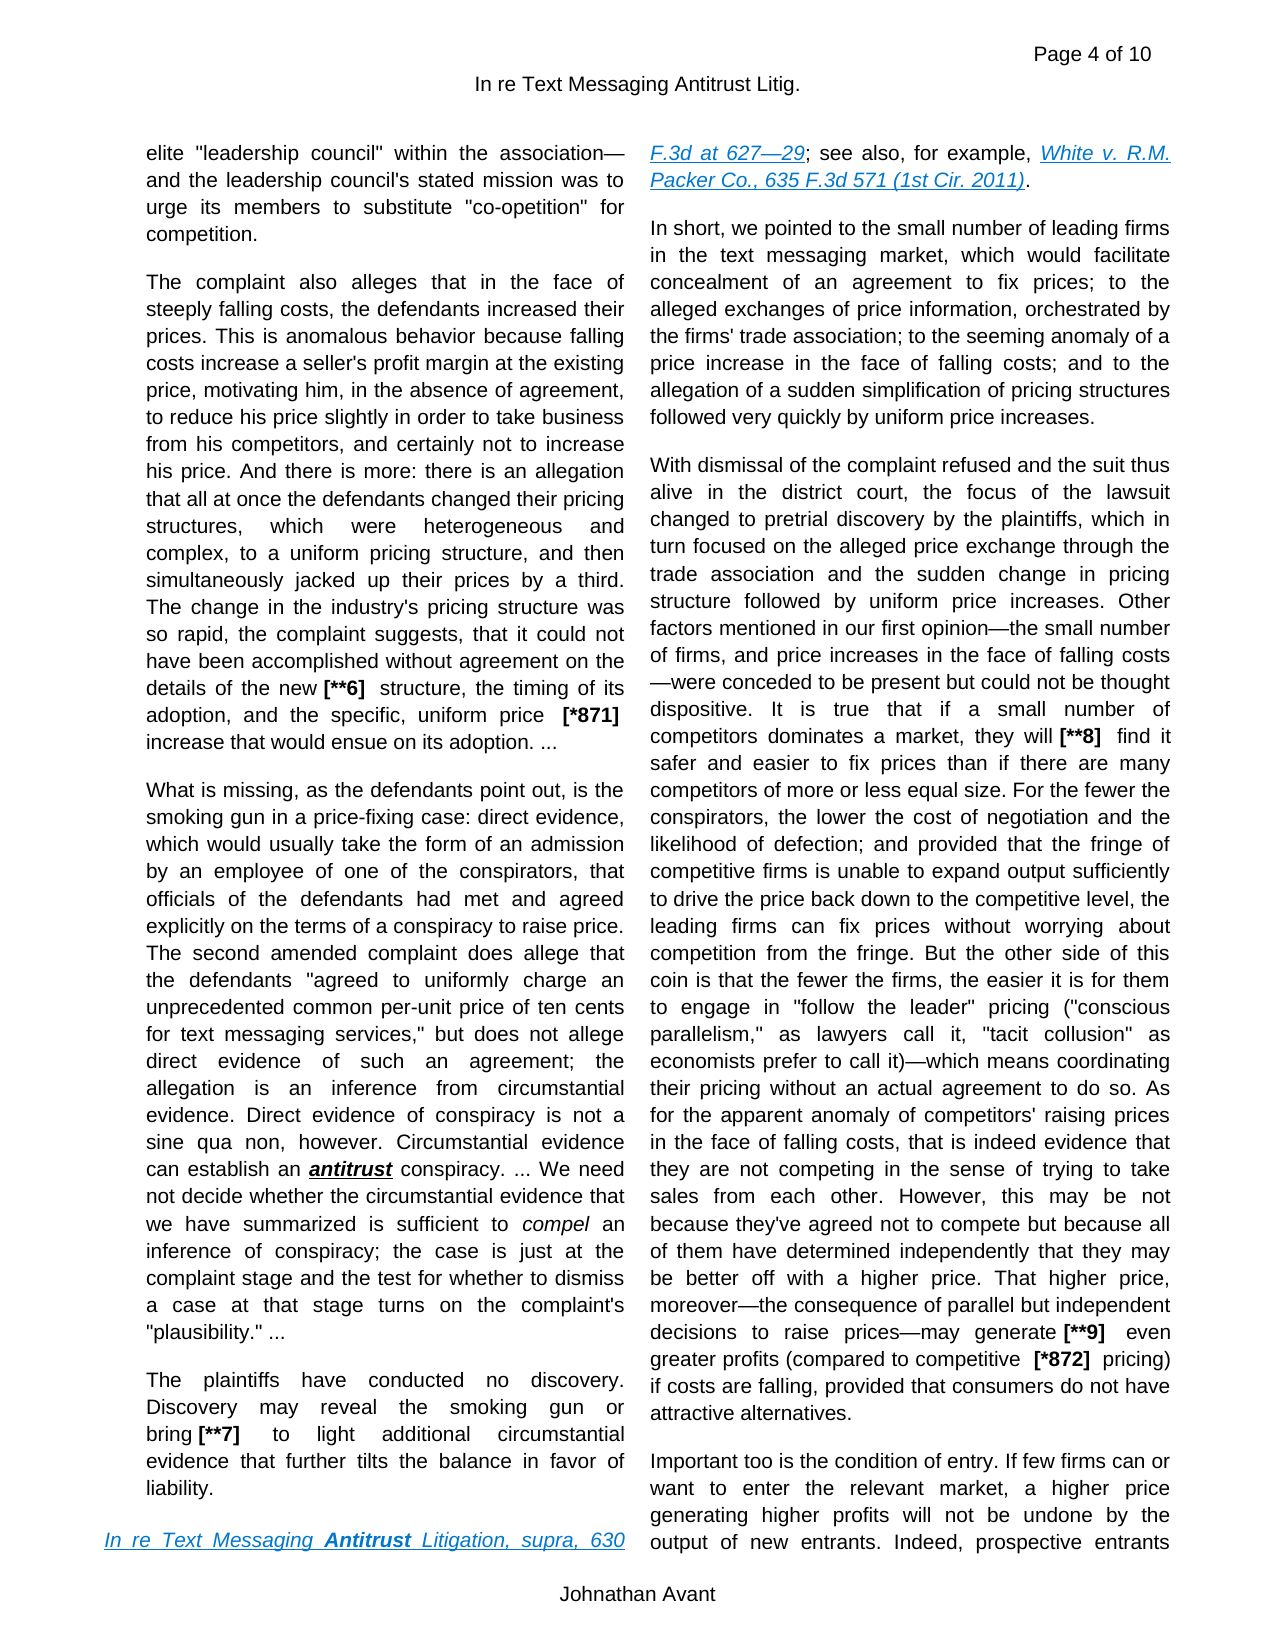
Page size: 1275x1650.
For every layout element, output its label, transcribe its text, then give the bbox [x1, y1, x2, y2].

text In short, we pointed to the small number of leading firms in the text messaging market, which would facilitate concealment of an agreement to fix prices; to the alleged exchanges of price information, orchestrated by the firms' trade association; to the seeming anomaly of a price increase in the face of falling costs; and to the allegation of a sudden simplification of pricing structures followed very quickly by uniform price increases. [650, 212, 1171, 429]
text The plaintiffs have conducted no discovery. Discovery may reveal the smoking gun or bring [**7] to light additional circumstantial evidence that further tilts the balance in favor of liability. [146, 1364, 625, 1500]
text In re Text Messaging Antitrust Litigation, supra, 630 F.3d at 627—29; see also, for example, White v. R.M. Packer Co., 635 F.3d 571 (1st Cir. 2011). [650, 137, 1171, 192]
text What is missing, as the defendants point out, is the smoking gun in a price-fixing case: direct evidence, which would usually take the form of an admission by an employee of one of the conspirators, that officials of the defendants had met and agreed explicitly on the terms of a conspiracy to raise price. The second amended complaint does allege that the defendants "agreed to uniformly charge an unprecedented common per-unit price of ten cents for text messaging services," but does not allege direct evidence of such an agreement; the allegation is an inference from circumstantial evidence. Direct evidence of conspiracy is not a sine qua non, however. Circumstantial evidence can establish an antitrust conspiracy. ... We need not decide whether the circumstantial evidence that we have summarized is sufficient to compel an inference of conspiracy; the case is just at the complaint stage and the test for whether to dismiss a case at that stage turns on the complaint's "plausibility." ... [146, 775, 625, 1344]
text With dismissal of the complaint refused and the suit thus alive in the district court, the focus of the lawsuit changed to pretrial discovery by the plaintiffs, which in turn focused on the alleged price exchange through the trade association and the sudden change in pricing structure followed by uniform price increases. Other factors mentioned in our first opinion—the small number of firms, and price increases in the face of falling costs—were conceded to be present but could not be thought dispositive. It is true that if a small number of competitors dominates a market, they will [**8] find it safer and easier to fix prices than if there are many competitors of more or less equal size. For the fewer the conspirators, the lower the cost of negotiation and the likelihood of defection; and provided that the fringe of competitive firms is unable to expand output sufficiently to drive the price back down to the competitive level, the leading firms can fix prices without worrying about competition from the fringe. But the other side of this coin is that the fewer the firms, the easier it is for them to engage in "follow the leader" pricing ("conscious parallelism," as lawyers call it, "tacit collusion" as economists prefer to call it)—which means coordinating their pricing without an actual agreement to do so. As for the apparent anomaly of competitors' raising prices in the face of falling costs, that is indeed evidence that they are not competing in the sense of trying to take sales from each other. However, this may be not because they've agreed not to compete but because all of them have determined independently that they may be better off with a higher price. That higher price, moreover—the consequence of parallel but independent decisions to raise prices—may generate [**9] even greater profits (compared to competitive [*872] pricing) if costs are falling, provided that consumers do not have attractive alternatives. [650, 450, 1171, 1425]
text In re Text Messaging Antitrust Litigation, supra, 630 F.3d at 627—29; see also, for example, White v. R.M. Packer Co., 635 F.3d 571 (1st Cir. 2011). [104, 1525, 625, 1549]
text The complaint also alleges that in the face of steeply falling costs, the defendants increased their prices. This is anomalous behavior because falling costs increase a seller's profit margin at the existing price, motivating him, in the absence of agreement, to reduce his price slightly in order to take business from his competitors, and certainly not to increase his price. And there is more: there is an allegation that all at once the defendants changed their pricing structures, which were heterogeneous and complex, to a uniform pricing structure, and then simultaneously jacked up their prices by a third. The change in the industry's pricing structure was so rapid, the complaint suggests, that it could not have been accomplished without agreement on the details of the new [**6] structure, the timing of its adoption, and the specific, uniform price [*871] increase that would ensue on its adoption. ... [146, 267, 625, 754]
